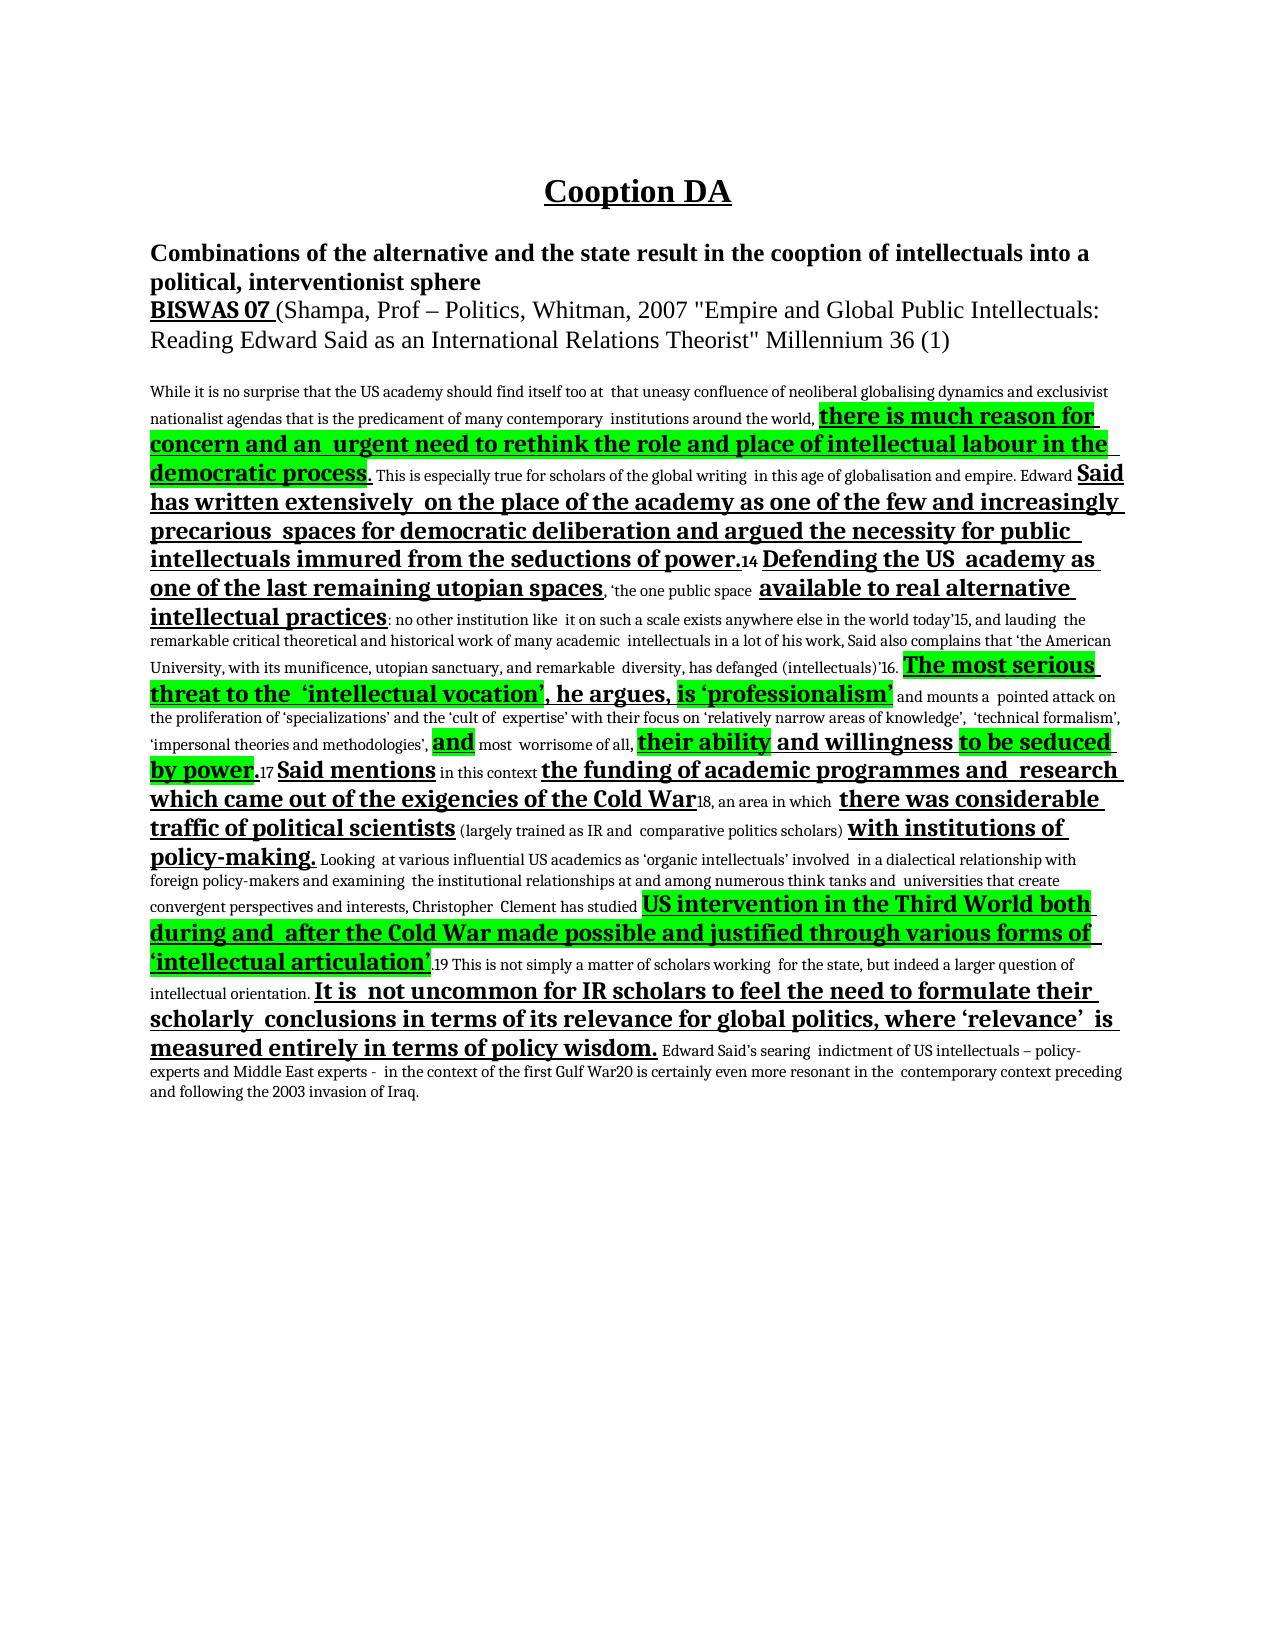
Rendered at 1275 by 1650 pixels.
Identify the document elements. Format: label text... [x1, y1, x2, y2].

text While it is no surprise that the US academy should find itself too at that uneasy confluence of neoliberal globalising dynamics and exclusivist nationalist agendas that is the predicament of many contemporary institutions around the world, there is much reason for concern and an urgent need to rethink the role and place of intellectual labour in the democratic process. This is especially true for scholars of the global writing in this age of globalisation and empire. Edward Said has written extensively on the place of the academy as one of the few and increasingly precarious spaces for democratic deliberation and argued the necessity for public intellectuals immured from the seductions of power.14 Defending the US academy as one of the last remaining utopian spaces, ‘the one public space available to real alternative intellectual practices: no other institution like it on such a scale exists anywhere else in the world today’15, and lauding the remarkable critical theoretical and historical work of many academic intellectuals in a lot of his work, Said also complains that ‘the American University, with its munificence, utopian sanctuary, and remarkable diversity, has defanged (intellectuals)’16. The most serious threat to the ‘intellectual vocation’, he argues, is ‘professionalism’ and mounts a pointed attack on the proliferation of ‘specializations’ and the ‘cult of expertise’ with their focus on ‘relatively narrow areas of knowledge’, ‘technical formalism’, ‘impersonal theories and methodologies’, and most worrisome of all, their ability and willingness to be seduced by power.17 Said mentions in this context the funding of academic programmes and research which came out of the exigencies of the Cold War18, an area in which there was considerable traffic of political scientists (largely trained as IR and comparative politics scholars) with institutions of policy-making. Looking at various influential US academics as ‘organic intellectuals’ involved in a dialectical relationship with foreign policy-makers and examining the institutional relationships at and among numerous think tanks and universities that create convergent perspectives and interests, Christopher Clement has studied US intervention in the Third World both during and after the Cold War made possible and justified through various forms of ‘intellectual articulation’.19 This is not simply a matter of scholars working for the state, but indeed a larger question of intellectual orientation. It is not uncommon for IR scholars to feel the need to formulate their scholarly conclusions in terms of its relevance for global politics, where ‘relevance’ is measured entirely in terms of policy wisdom. Edward Said’s searing indictment of US intellectuals – policy-experts and Middle East experts - in the context of the first Gulf War20 is certainly even more resonant in the contemporary context preceding and following the 2003 invasion of Iraq. [150, 514, 1125, 1101]
text BISWAS 07 (Shampa, Prof – Politics, Whitman, 2007 "Empire and Global Public Intellectuals: Reading Edward Said as an International Relations Theorist" Millennium 36 (1) [150, 295, 1125, 354]
subtitle Cooption DA [150, 171, 1125, 209]
subtitle Combinations of the alternative and the state result in the cooption of intellectuals into a political, interventionist sphere [150, 238, 1125, 295]
